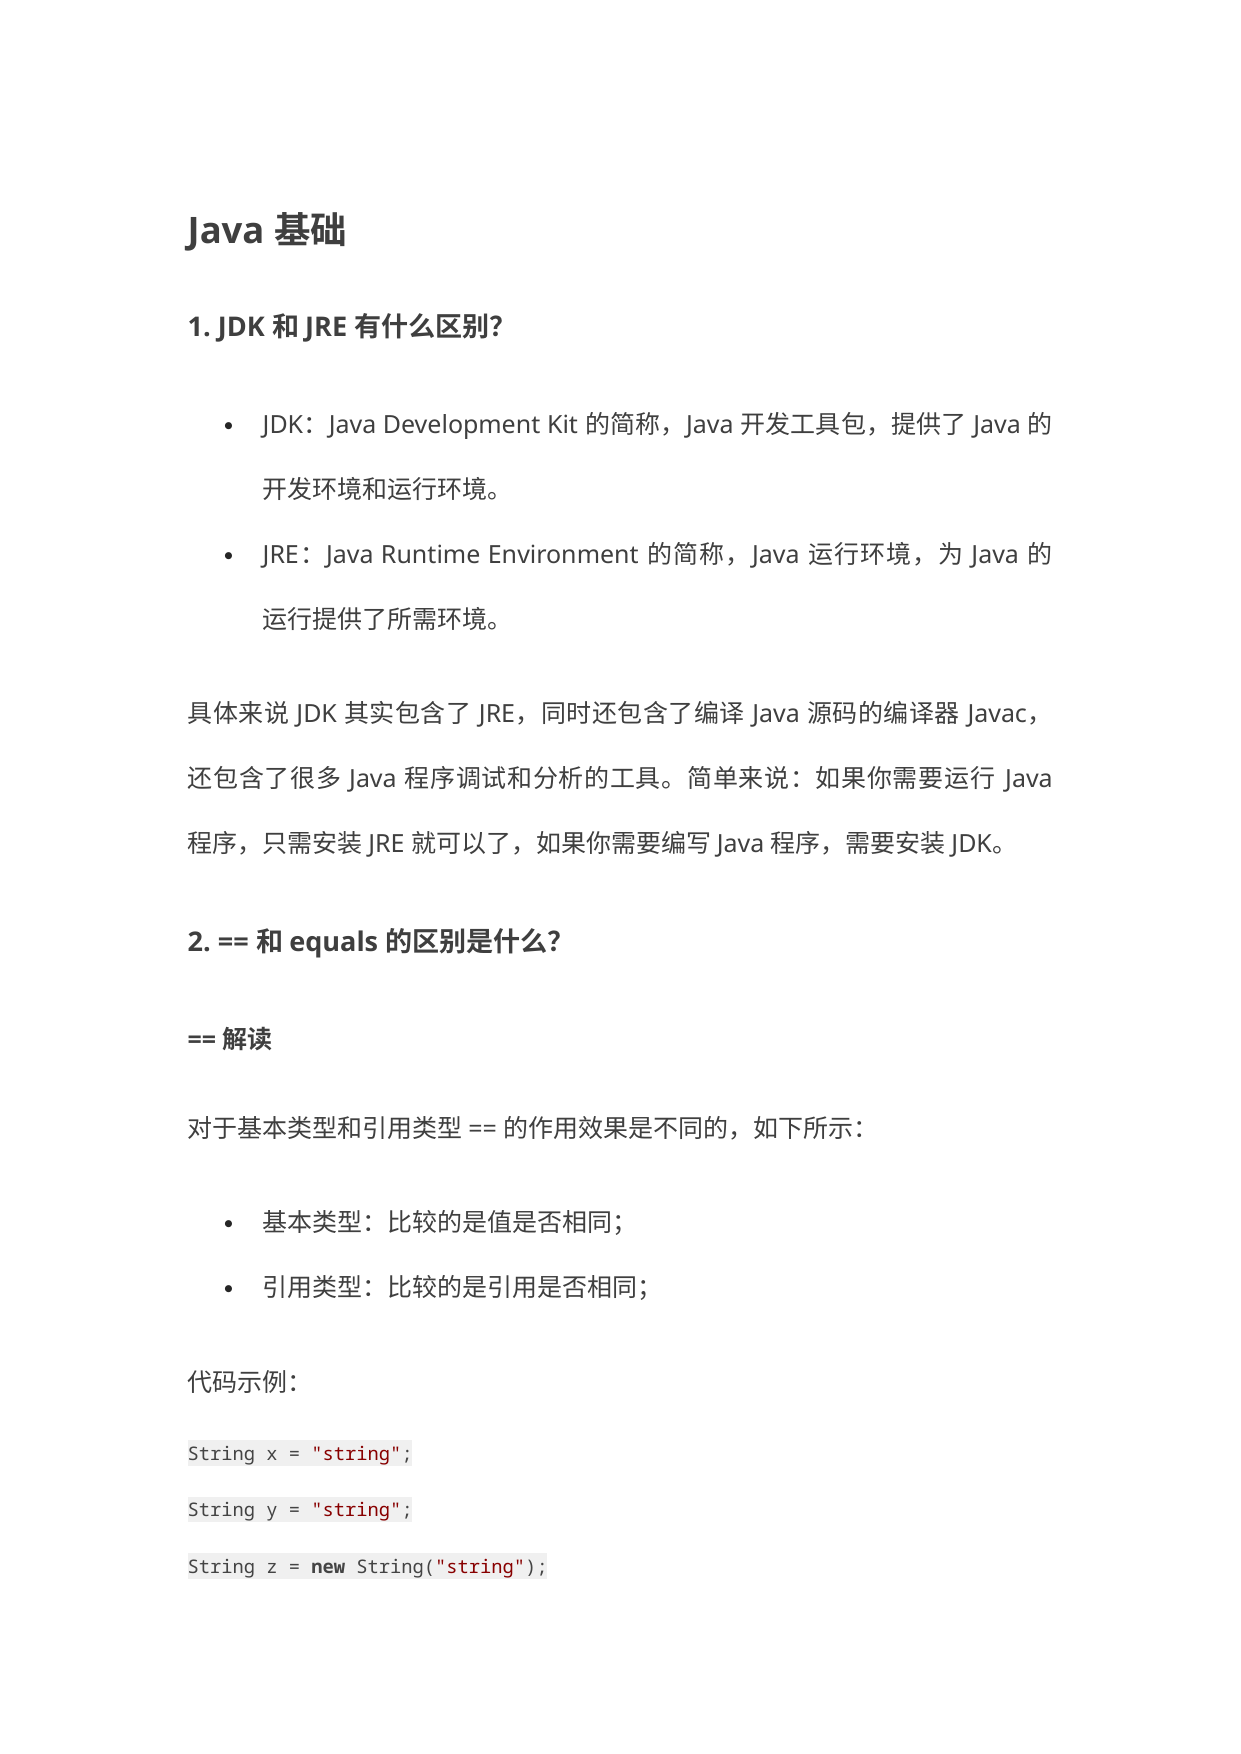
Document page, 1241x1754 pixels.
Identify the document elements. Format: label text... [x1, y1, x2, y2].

subtitle Java 基础 [187, 195, 1053, 260]
text String x = "string"; [187, 1437, 1053, 1469]
text String z = new String("string"); [187, 1550, 1053, 1582]
list 基本类型：比较的是值是否相同； [225, 1188, 1053, 1253]
list JRE：Java Runtime Environment 的简称，Java 运行环境，为 Java 的运行提供了所需环境。 [225, 520, 1053, 650]
text String y = "string"; [187, 1493, 1053, 1526]
text 具体来说 JDK 其实包含了 JRE，同时还包含了编译 Java 源码的编译器 Javac，还包含了很多 Java 程序调试和分析的工具。简单来说：如果你需要运行 Java 程序，只需安装 JRE 就可以了，如果你需要编写 Java 程序，需要安装 JDK。 [187, 679, 1053, 874]
list JDK：Java Development Kit 的简称，Java 开发工具包，提供了 Java 的开发环境和运行环境。 [225, 390, 1053, 520]
subtitle 2. == 和 equals 的区别是什么？ [187, 907, 1053, 972]
subtitle 1. JDK 和 JRE 有什么区别？ [187, 293, 1053, 358]
text 对于基本类型和引用类型 == 的作用效果是不同的，如下所示： [187, 1094, 1053, 1159]
list 引用类型：比较的是引用是否相同； [225, 1253, 1053, 1318]
text == 解读 [187, 1005, 1053, 1070]
text 代码示例： [187, 1348, 1053, 1413]
